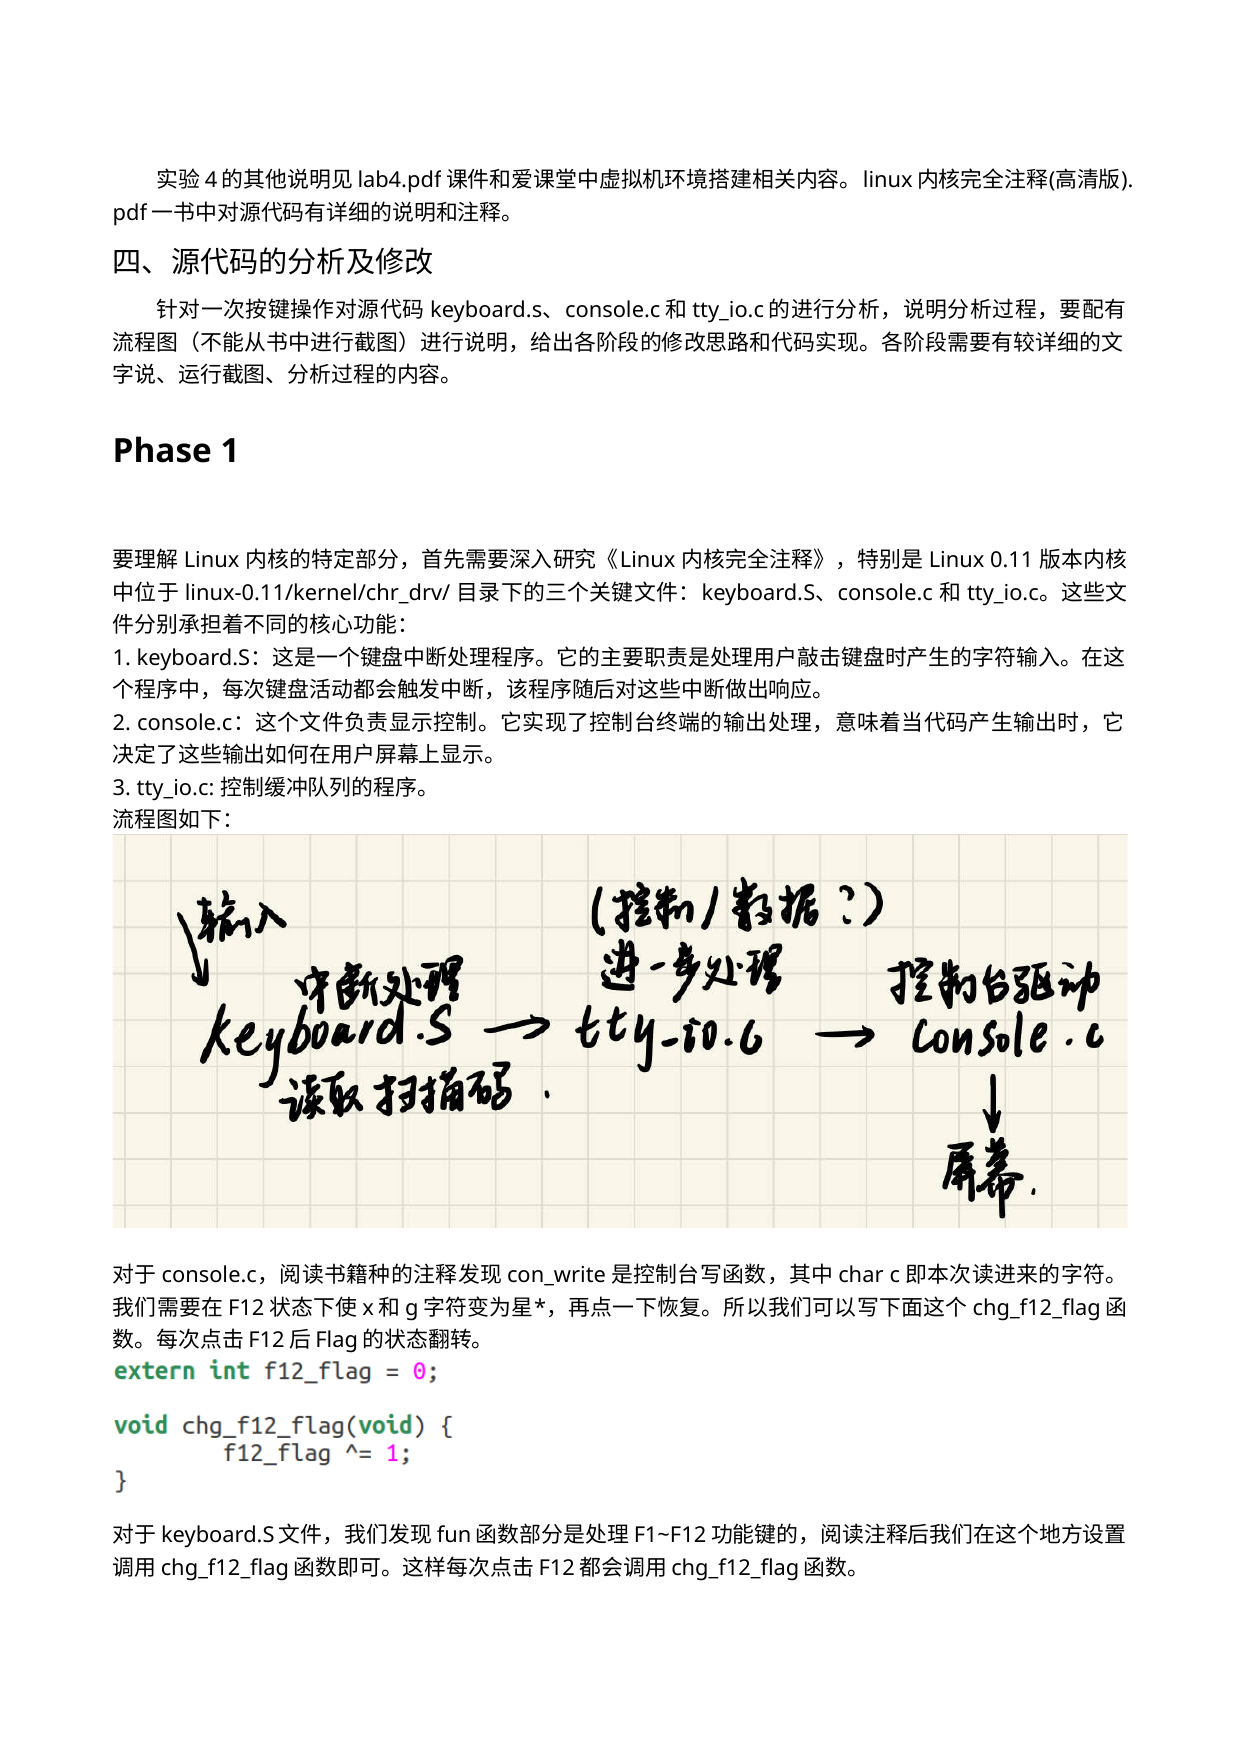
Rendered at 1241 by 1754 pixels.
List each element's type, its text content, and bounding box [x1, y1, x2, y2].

text 3. tty_io.c: 控制缓冲队列的程序。 [112, 769, 1128, 802]
text 1. keyboard.S：这是一个键盘中断处理程序。它的主要职责是处理用户敲击键盘时产生的字符输入。在这个程序中，每次键盘活动都会触发中断，该程序随后对这些中断做出响应。 [112, 639, 1128, 704]
text 对于console.c，阅读书籍种的注释发现con_write是控制台写函数，其中char c即本次读进来的字符。我们需要在F12状态下使x和g字符变为星*，再点一下恢复。所以我们可以写下面这个chg_f12_flag函数。每次点击F12后Flag的状态翻转。 [112, 1257, 1128, 1354]
text 要理解 Linux 内核的特定部分，首先需要深入研究《Linux 内核完全注释》，特别是 Linux 0.11 版本内核中位于 linux-0.11/kernel/chr_drv/ 目录下的三个关键文件：keyboard.S、console.c 和 tty_io.c。这些文件分别承担着不同的核心功能： [112, 542, 1128, 639]
text 针对一次按键操作对源代码keyboard.s、console.c和tty_io.c的进行分析，说明分析过程，要配有流程图（不能从书中进行截图）进行说明，给出各阶段的修改思路和代码实现。各阶段需要有较详细的文字说、运行截图、分析过程的内容。 [112, 292, 1128, 389]
subtitle Phase 1 [112, 417, 1128, 482]
text 实验4的其他说明见lab4.pdf课件和爱课堂中虚拟机环境搭建相关内容。linux内核完全注释(高清版).pdf一书中对源代码有详细的说明和注释。 [112, 162, 1128, 227]
picture [112, 834, 1128, 1228]
text 2. console.c：这个文件负责显示控制。它实现了控制台终端的输出处理，意味着当代码产生输出时，它决定了这些输出如何在用户屏幕上显示。 [112, 704, 1128, 769]
text 四、源代码的分析及修改 [112, 227, 1128, 292]
text 对于keyboard.S文件，我们发现fun函数部分是处理F1~F12功能键的，阅读注释后我们在这个地方设置调用chg_f12_flag函数即可。这样每次点击F12都会调用chg_f12_flag函数。 [112, 1517, 1128, 1582]
picture [112, 1354, 512, 1502]
text 流程图如下： [112, 802, 1128, 834]
